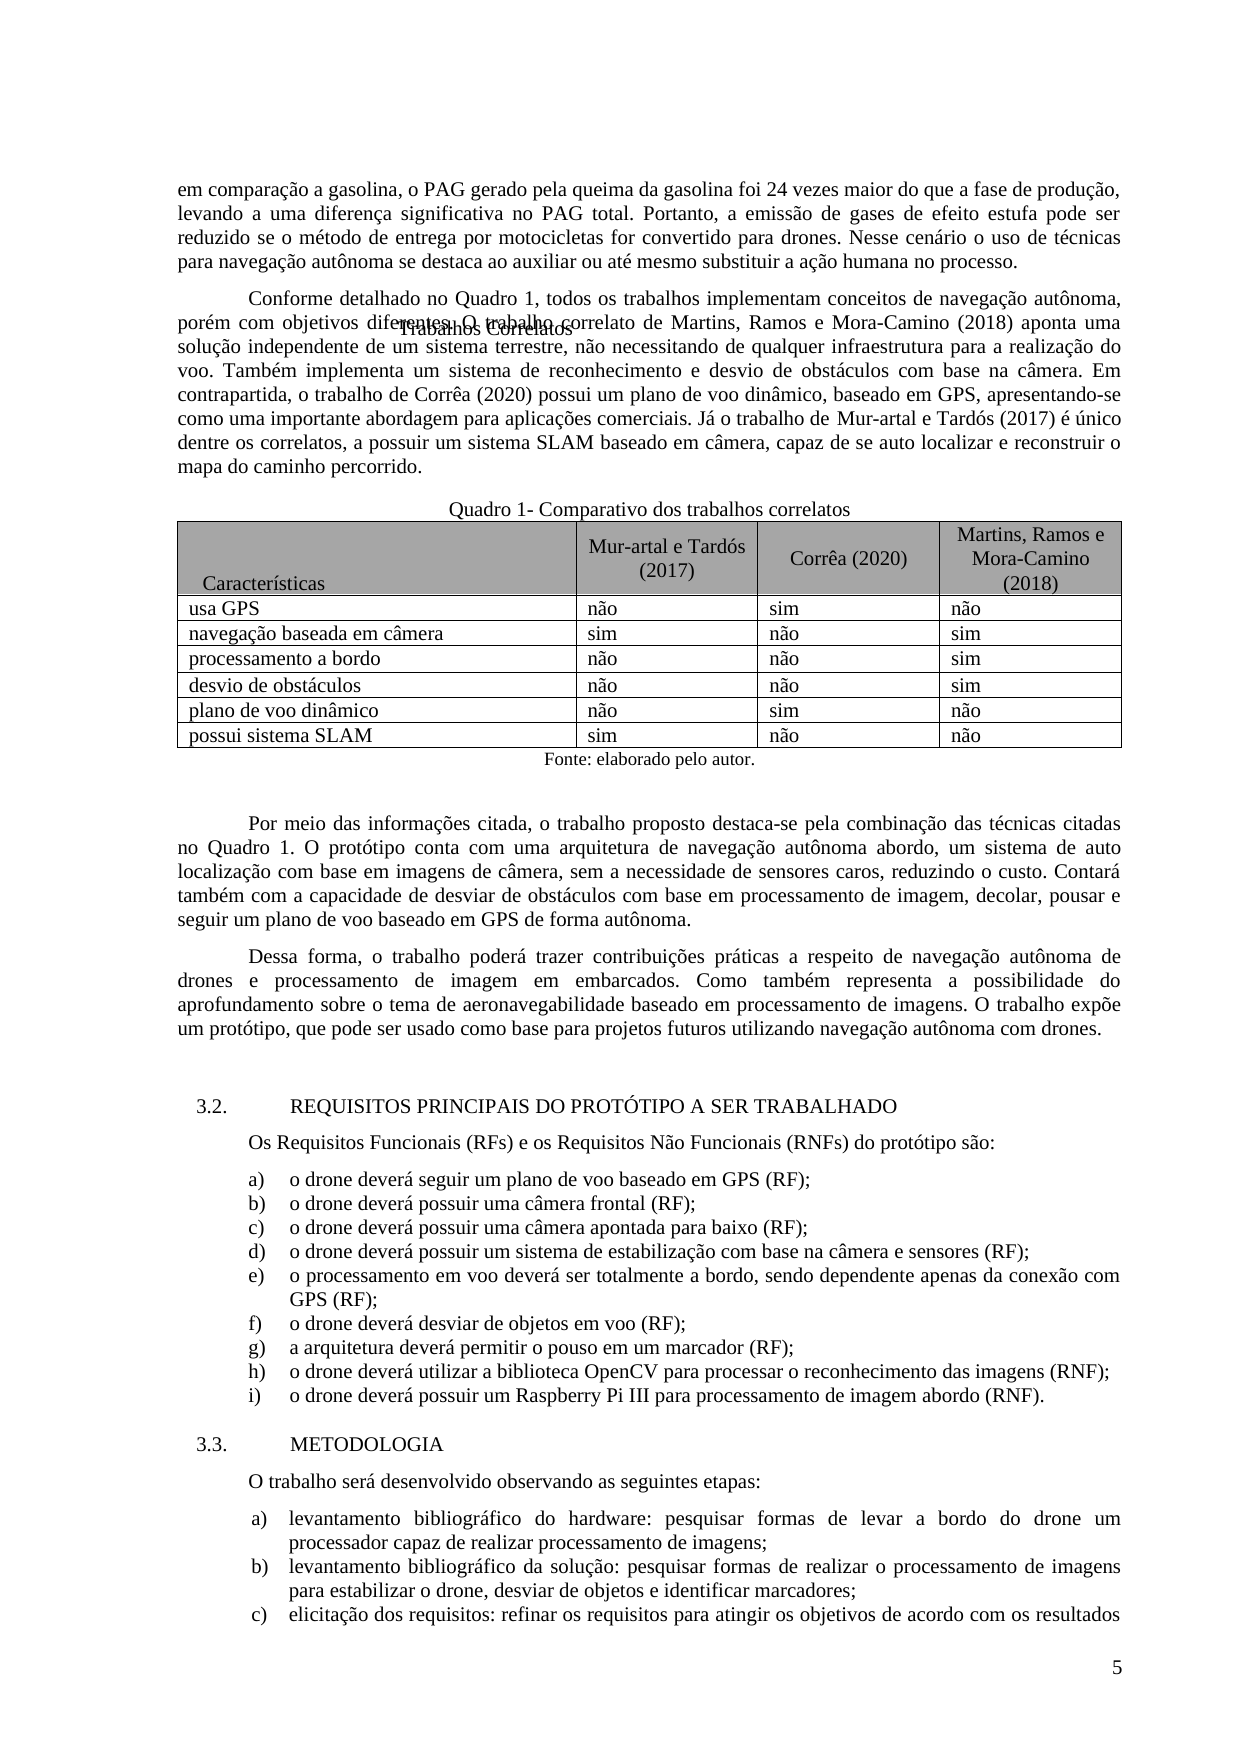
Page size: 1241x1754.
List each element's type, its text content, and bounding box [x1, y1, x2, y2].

table_cell não [577, 698, 757, 722]
table_header Martins, Ramos e Mora-Camino (2018) [940, 522, 1121, 594]
table_cell possui sistema SLAM [178, 723, 576, 747]
table_cell usa GPS [178, 596, 576, 619]
text o drone deverá possuir uma câmera apontada para baixo (RF); [248, 1215, 1122, 1239]
text o processamento em voo deverá ser totalmente a bordo, sendo dependente apenas da conexão com GPS (RF); [248, 1263, 1122, 1311]
table_cell não [758, 646, 939, 672]
table_cell não [577, 646, 757, 672]
table_cell plano de voo dinâmico [178, 698, 576, 722]
list o drone deverá seguir um plano de voo baseado em GPS (RF); [248, 1167, 1122, 1191]
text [177, 177, 1122, 273]
text Os Requisitos Funcionais (RFs) e os Requisitos Não Funcionais (RNFs) do protótipo são: [177, 1130, 1122, 1154]
text o drone deverá utilizar a biblioteca OpenCV para processar o reconhecimento das imagens (RNF); [248, 1359, 1122, 1383]
list levantamento bibliográfico da solução: pesquisar formas de realizar o processamento de imagens para estabilizar o drone, desviar de objetos e identificar marcadores; [251, 1554, 1122, 1602]
text O trabalho será desenvolvido observando as seguintes etapas: [177, 1469, 1122, 1493]
subtitle METODOLOGIA [196, 1432, 1122, 1456]
table_cell não [758, 673, 939, 697]
table_cell sim [940, 646, 1121, 672]
table_cell não [940, 723, 1121, 747]
subtitle REQUISITOS PRINCIPAIS DO PROTÓTIPO A SER TRABALHADO [196, 1094, 1122, 1118]
table_cell sim [940, 621, 1121, 645]
table_cell sim [940, 673, 1121, 697]
table_header Corrêa (2020) [758, 522, 939, 594]
table_cell sim [577, 723, 757, 747]
table_cell sim [758, 596, 939, 619]
text Dessa forma, o trabalho poderá trazer contribuições práticas a respeito de navegação autônoma de drones e processamento de imagem em embarcados. Como também representa a possibilidade do aprofundamento sobre o tema de aeronavegabilidade baseado em processamento de imagens. O trabalho expõe um protótipo, que pode ser usado como base para projetos futuros utilizando navegação autônoma com drones. [177, 944, 1122, 1040]
table_header Características [178, 522, 576, 594]
text Quadro 1- Comparativo dos trabalhos correlatos [177, 497, 1122, 521]
text o drone deverá possuir um sistema de estabilização com base na câmera e sensores (RF); [248, 1239, 1122, 1263]
table_cell não [577, 596, 757, 619]
table_cell sim [758, 698, 939, 722]
table_cell sim [577, 621, 757, 645]
list levantamento bibliográfico do hardware: pesquisar formas de levar a bordo do drone um processador capaz de realizar processamento de imagens; [251, 1506, 1122, 1554]
text o drone deverá possuir um Raspberry Pi III para processamento de imagem abordo (RNF). [248, 1383, 1122, 1407]
table_cell não [940, 596, 1121, 619]
table_cell desvio de obstáculos [178, 673, 576, 697]
table_cell processamento a bordo [178, 646, 576, 672]
table_cell não [758, 723, 939, 747]
text Conforme detalhado no Quadro 1, todos os trabalhos implementam conceitos de navegação autônoma, porém com objetivos diferentes. O trabalho correlato de Martins, Ramos e Mora-Camino (2018) aponta uma solução independente de um sistema terrestre, não necessitando de qualquer infraestrutura para a realização do voo. Também implementa um sistema de reconhecimento e desvio de obstáculos com base na câmera. Em contrapartida, o trabalho de Corrêa (2020) possui um plano de voo dinâmico, baseado em GPS, apresentando-se como uma importante abordagem para aplicações comerciais. Já o trabalho de Mur-artal e Tardós (2017) é único dentre os correlatos, a possuir um sistema SLAM baseado em câmera, capaz de se auto localizar e reconstruir o mapa do caminho percorrido. [177, 286, 1122, 478]
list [251, 1602, 1122, 1626]
text Por meio das informações citada, o trabalho proposto destaca-se pela combinação das técnicas citadas no Quadro 1. O protótipo conta com uma arquitetura de navegação autônoma abordo, um sistema de auto localização com base em imagens de câmera, sem a necessidade de sensores caros, reduzindo o custo. Contará também com a capacidade de desviar de obstáculos com base em processamento de imagem, decolar, pousar e seguir um plano de voo baseado em GPS de forma autônoma. [177, 811, 1122, 931]
text a arquitetura deverá permitir o pouso em um marcador (RF); [248, 1335, 1122, 1359]
table_cell navegação baseada em câmera [178, 621, 576, 645]
table_cell não [577, 673, 757, 697]
table_cell não [940, 698, 1121, 722]
text Fonte: elaborado pelo autor. [177, 748, 1122, 769]
text o drone deverá possuir uma câmera frontal (RF); [248, 1191, 1122, 1215]
table_header Mur-artal e Tardós (2017) [577, 522, 757, 594]
table_cell não [758, 621, 939, 645]
text o drone deverá desviar de objetos em voo (RF); [248, 1311, 1122, 1335]
